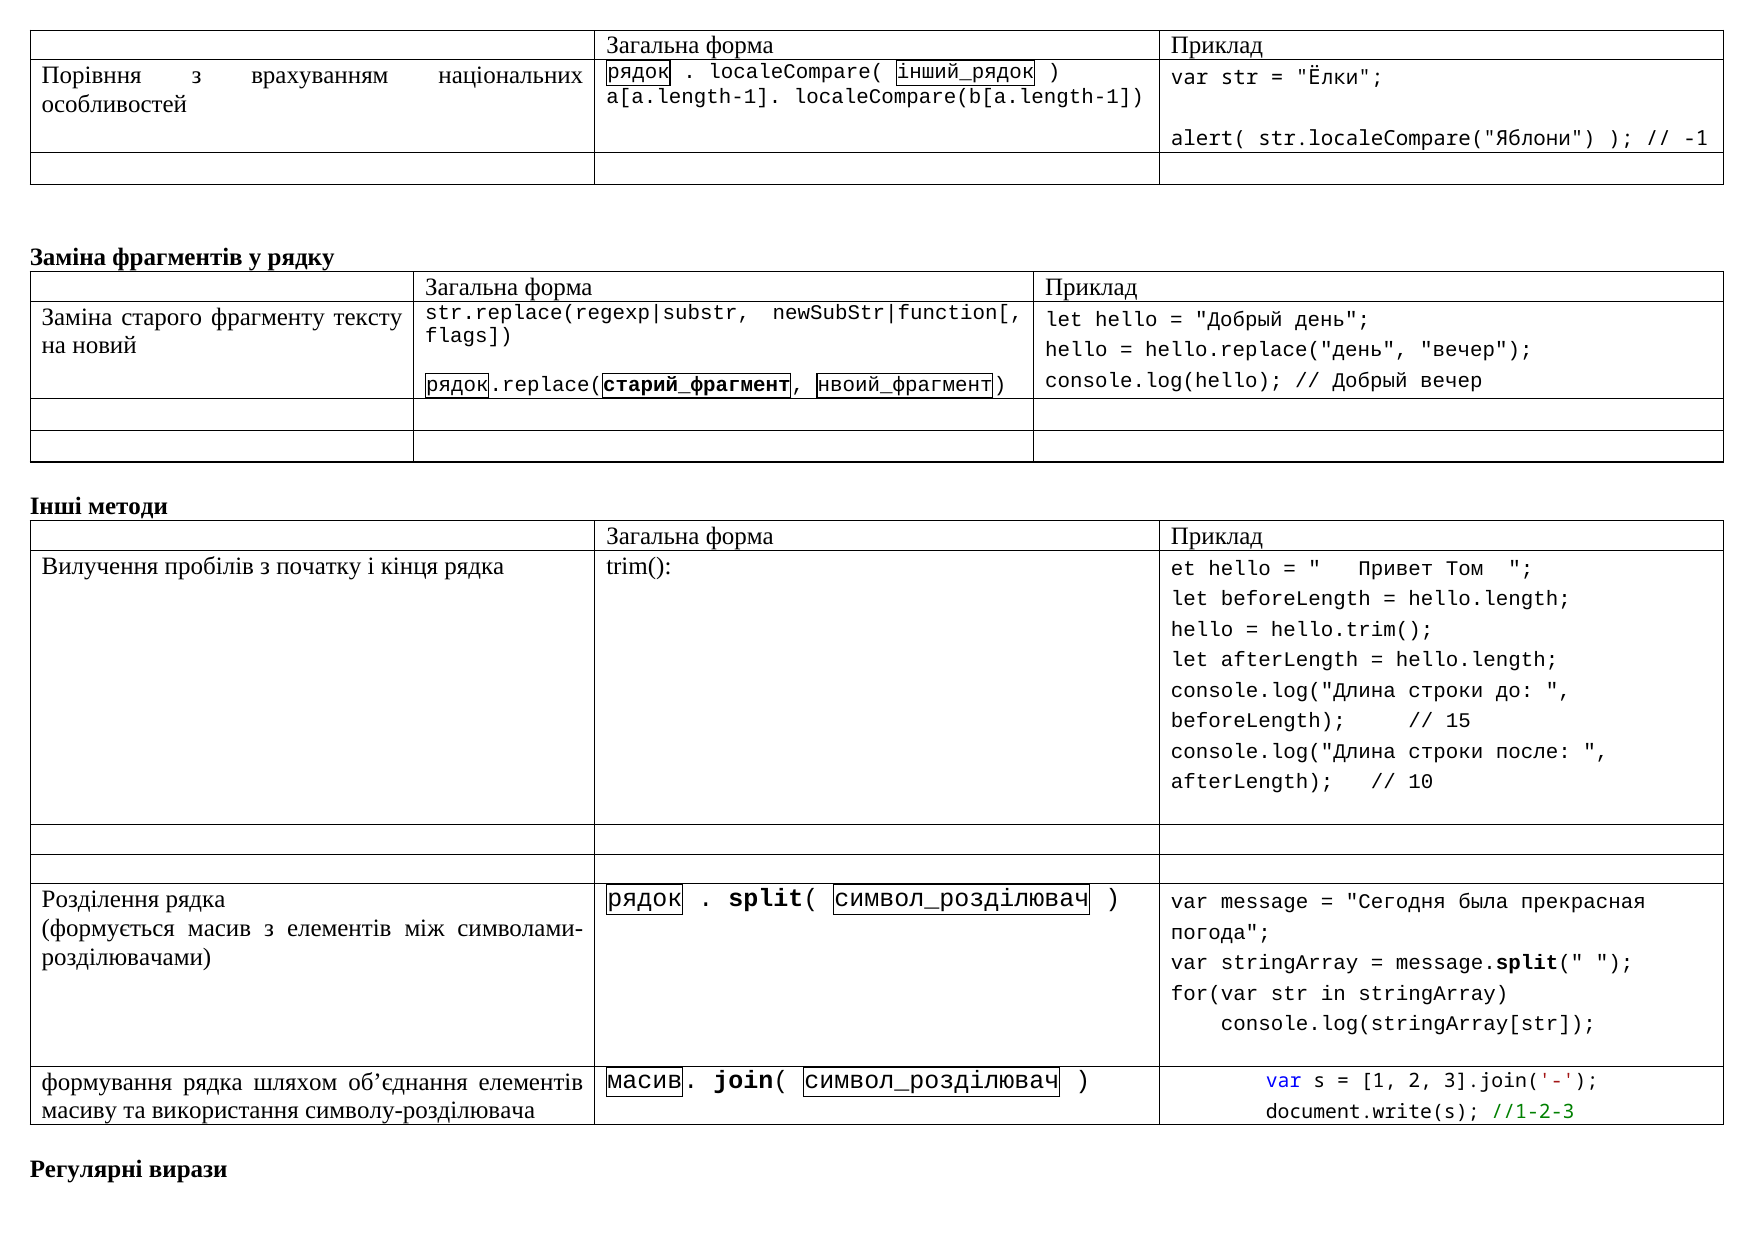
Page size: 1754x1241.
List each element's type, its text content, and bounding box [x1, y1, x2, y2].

table_cell рядок . localeCompare( інший_рядок ) a[a.length-1]. localeCompare(b[a.length-1]) [595, 60, 1159, 152]
table_header Приклад [1034, 272, 1723, 301]
text Регулярні вирази [29, 1154, 1724, 1183]
table_cell et hello = " Привет Том "; let beforeLength = hello.length; hello = hello.trim(); let afterLength = hello.length; console.log("Длина строки до: ", beforeLength); // 15 console.log("Длина строки после: ", afterLength); // 10 [1160, 551, 1723, 824]
table_cell [1034, 399, 1723, 430]
table_header Загальна форма [595, 31, 1159, 59]
table_cell [1160, 153, 1723, 183]
table_header [31, 272, 413, 301]
table_cell Заміна старого фрагменту тексту на новий [31, 302, 413, 398]
table_cell [595, 153, 1159, 183]
table_cell формування рядка шляхом об’єднання елементів масиву та використання символу-розділювача [31, 1067, 594, 1124]
table_cell var s = [1, 2, 3].join('-'); document.write(s); //1-2-3 [1160, 1067, 1723, 1124]
table_cell масив. join( символ_розділювач ) [595, 1067, 1159, 1124]
text Заміна фрагментів у рядку [29, 242, 1724, 271]
table_cell Порівння з врахуванням національних особливостей [31, 60, 594, 152]
table_cell [31, 431, 413, 461]
table_header Загальна форма [595, 521, 1159, 550]
table_header Приклад [1160, 31, 1723, 59]
table_cell [414, 399, 1033, 430]
table_cell [1160, 855, 1723, 883]
table_header [31, 521, 594, 550]
table_cell [595, 825, 1159, 853]
table_cell Вилучення пробілів з початку і кінця рядка [31, 551, 594, 824]
table_header Загальна форма [414, 272, 1033, 301]
table_cell let hello = "Добрый день"; hello = hello.replace("день", "вечер"); console.log(hello); // Добрый вечер [1034, 302, 1723, 398]
table_cell str.replace(regexp|substr, newSubStr|function[, flags]) рядок.replace(старий_фрагмент, нвоий_фрагмент) [414, 302, 1033, 398]
table_cell [414, 431, 1033, 461]
table_header [31, 31, 594, 59]
table_cell [31, 825, 594, 853]
table_header Приклад [1160, 521, 1723, 550]
table_cell рядок . split( символ_розділювач ) [595, 884, 1159, 1066]
table_cell [595, 855, 1159, 883]
table_cell Розділення рядка (формується масив з елементів між символами-розділювачами) [31, 884, 594, 1066]
table_cell [31, 153, 594, 183]
table_cell trim(): [595, 551, 1159, 824]
text Інші методи [29, 491, 1724, 520]
table_cell [1160, 825, 1723, 853]
table_cell [1034, 431, 1723, 461]
table_cell var str = "Ёлки"; alert( str.localeCompare("Яблони") ); // -1 [1160, 60, 1723, 152]
table_cell var message = "Сегодня была прекрасная погода"; var stringArray = message.split(" "); for(var str in stringArray) console.log(stringArray[str]); [1160, 884, 1723, 1066]
table_cell [31, 855, 594, 883]
table_cell [31, 399, 413, 430]
